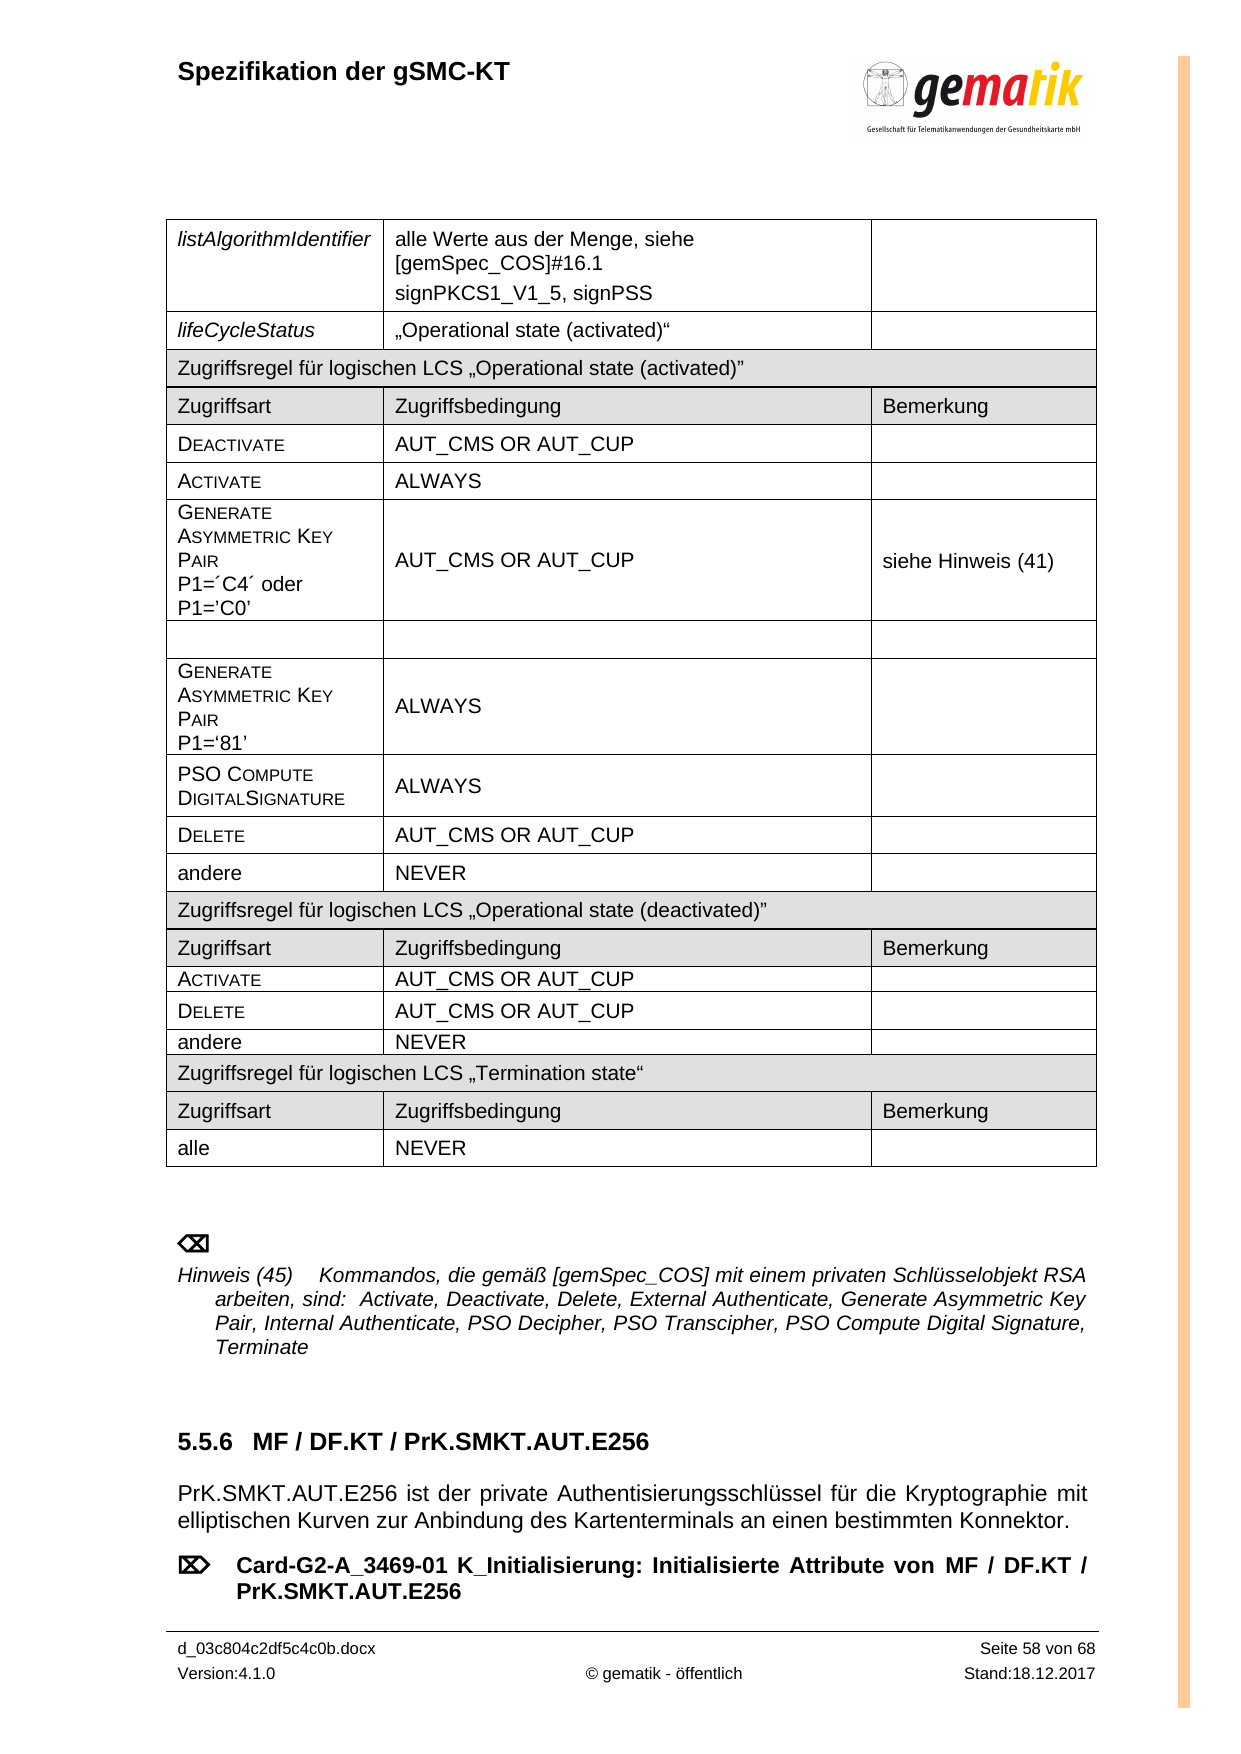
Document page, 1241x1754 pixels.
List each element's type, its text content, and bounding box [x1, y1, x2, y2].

table_cell Activate [167, 463, 383, 499]
table_cell Zugriffsart [167, 930, 383, 966]
table_cell [872, 312, 1096, 348]
table_cell [872, 621, 1096, 657]
table_cell ALWAYS [384, 755, 871, 816]
table_cell [872, 220, 1096, 311]
table_cell NEVER [384, 1130, 871, 1166]
table_cell Bemerkung [872, 1092, 1096, 1129]
table_cell Zugriffsbedingung [384, 1092, 871, 1129]
table_cell Generate Asymmetric Key Pair P1=‘81’ [167, 659, 383, 754]
table_cell Generate Asymmetric Key Pair P1=´C4´ oder P1=’C0’ [167, 500, 383, 620]
table_cell Zugriffsregel für logischen LCS „Termination state“ [167, 1055, 1096, 1091]
table_cell Zugriffsregel für logischen LCS „Operational state (activated)” [167, 350, 1096, 386]
table_cell Bemerkung [872, 388, 1096, 424]
picture [854, 56, 1086, 143]
table_cell [872, 1030, 1096, 1054]
text PrK.SMKT.AUT.E256 ist der private Authentisierungsschlüssel für die Kryptographie mit elliptischen Kurven zur Anbindung des Kartenterminals an einen bestimmten Konnektor. [177, 1480, 1087, 1533]
table_cell NEVER [384, 1030, 871, 1054]
table_cell [872, 967, 1096, 991]
table_cell Delete [167, 817, 383, 853]
text Card-G2-A_3469-01 K_Initialisierung: Initialisierte Attribute von MF / DF.KT / PrK.SMKT.AUT.E256 [177, 1552, 1087, 1604]
table_cell siehe Hinweis (41) [872, 500, 1096, 620]
table_cell Activate [167, 967, 383, 991]
table_cell [872, 425, 1096, 462]
table_cell Delete [167, 992, 383, 1029]
table_cell [872, 854, 1096, 891]
table_cell „Operational state (activated)“ [384, 312, 871, 348]
table_cell alle [167, 1130, 383, 1166]
table_cell NEVER [384, 854, 871, 891]
table_cell [872, 992, 1096, 1029]
table_cell andere [167, 1030, 383, 1054]
table_cell ALWAYS [384, 659, 871, 754]
table_cell [384, 621, 871, 657]
table_cell [872, 817, 1096, 853]
text Kommandos, die gemäß [gemSpec_COS] mit einem privaten Schlüsselobjekt RSA arbeiten, sind: Activate, Deactivate, Delete, External Authenticate, Generate Asymmetric Key Pair, Internal Authenticate, PSO Decipher, PSO Transcipher, PSO Compute Digital Signature, Terminate [177, 1263, 1087, 1359]
table_cell AUT_CMS OR AUT_CUP [384, 500, 871, 620]
table_cell Deactivate [167, 425, 383, 462]
table_cell ALWAYS [384, 463, 871, 499]
table_cell [872, 755, 1096, 816]
table_cell AUT_CMS OR AUT_CUP [384, 967, 871, 991]
table_cell [167, 621, 383, 657]
table_cell [872, 1130, 1096, 1166]
table_cell AUT_CMS OR AUT_CUP [384, 817, 871, 853]
table_cell listAlgorithmIdentifier [167, 220, 383, 311]
table_cell PSO Compute DigitalSignature [167, 755, 383, 816]
table_cell Zugriffsart [167, 388, 383, 424]
table_cell AUT_CMS OR AUT_CUP [384, 425, 871, 462]
table_cell Bemerkung [872, 930, 1096, 966]
table_cell alle Werte aus der Menge, siehe [gemSpec_COS]#16.1 signPKCS1_V1_5, signPSS [384, 220, 871, 311]
table_cell [872, 463, 1096, 499]
table_cell andere [167, 854, 383, 891]
table_cell [872, 659, 1096, 754]
subtitle MF / DF.KT / PrK.SMKT.AUT.E256 [177, 1427, 1087, 1455]
table_cell Zugriffsbedingung [384, 930, 871, 966]
table_cell AUT_CMS OR AUT_CUP [384, 992, 871, 1029]
table_cell Zugriffsregel für logischen LCS „Operational state (deactivated)” [167, 892, 1096, 928]
table_cell Zugriffsbedingung [384, 388, 871, 424]
table_cell Zugriffsart [167, 1092, 383, 1129]
table_cell lifeCycleStatus [167, 312, 383, 348]
